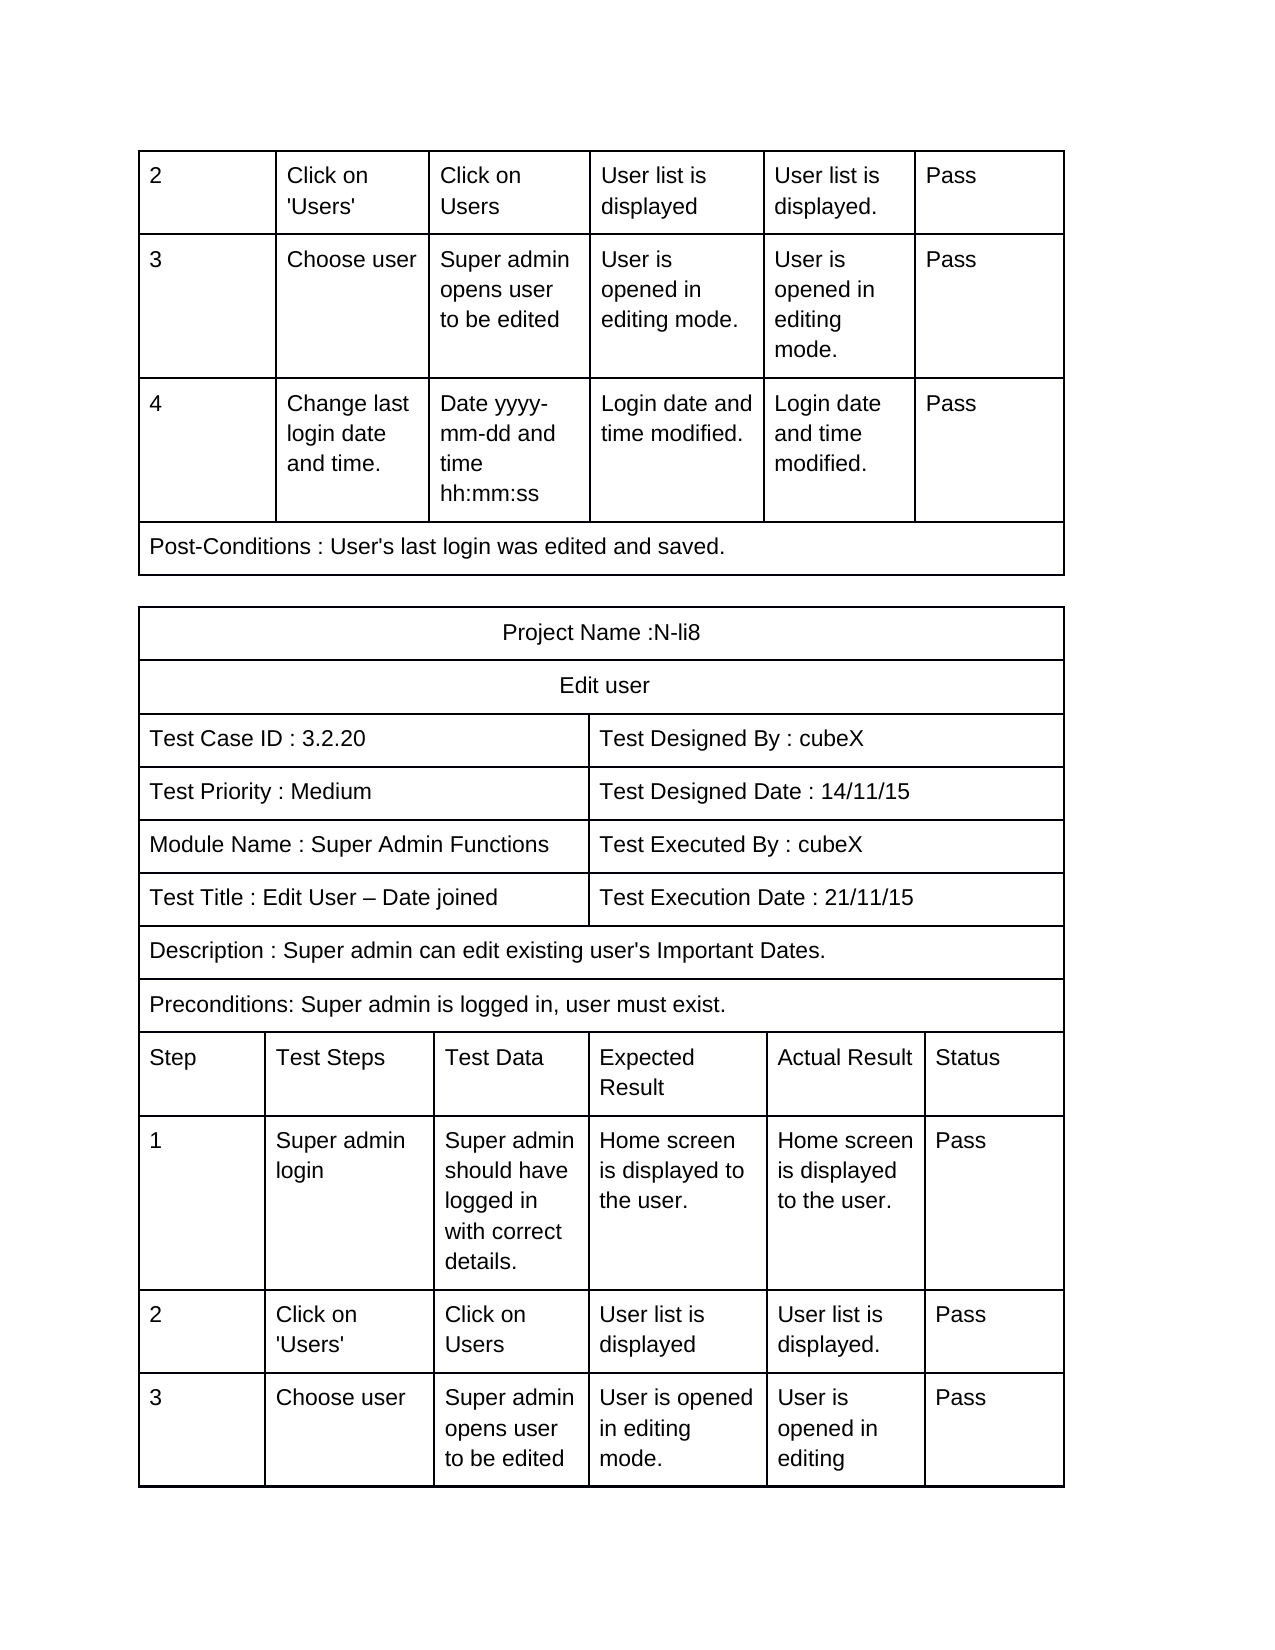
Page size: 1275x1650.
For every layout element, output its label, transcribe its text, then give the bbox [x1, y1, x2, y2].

table_cell User list is displayed. [768, 1291, 924, 1372]
table_cell Change last login date and time. [277, 379, 428, 521]
table_cell Super admin should have logged in with correct details. [435, 1117, 588, 1288]
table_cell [590, 1374, 766, 1485]
table_cell 2 [140, 152, 275, 233]
table_cell Pass [916, 152, 1063, 233]
table_cell 4 [140, 379, 275, 521]
table_cell Login date and time modified. [765, 379, 914, 521]
table_cell Click on 'Users' [277, 152, 428, 233]
table_cell User is opened in editing mode. [591, 235, 763, 377]
table_cell Description : Super admin can edit existing user's Important Dates. [140, 927, 1063, 978]
table_cell Module Name : Super Admin Functions [140, 821, 588, 872]
table_cell Choose user [266, 1374, 433, 1485]
table_cell User list is displayed [590, 1291, 766, 1372]
table_cell Test Execution Date : 21/11/15 [590, 874, 1063, 925]
table_cell Actual Result [768, 1033, 924, 1114]
table_cell Super admin login [266, 1117, 433, 1288]
table_cell Preconditions: Super admin is logged in, user must exist. [140, 980, 1063, 1031]
table_cell 3 [140, 1374, 264, 1485]
table_cell Post-Conditions : User's last login was edited and saved. [140, 523, 1063, 574]
table_cell Click on 'Users' [266, 1291, 433, 1372]
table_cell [768, 1374, 924, 1485]
table_cell Super admin opens user to be edited [430, 235, 589, 377]
table_cell Test Steps [266, 1033, 433, 1114]
table_cell Test Title : Edit User – Date joined [140, 874, 588, 925]
table_cell Login date and time modified. [591, 379, 763, 521]
table_cell 3 [140, 235, 275, 377]
table_cell Step [140, 1033, 264, 1114]
table_cell Test Data [435, 1033, 588, 1114]
table_cell Date yyyy-mm-dd and time hh:mm:ss [430, 379, 589, 521]
table_header Project Name :N-li8 [140, 608, 1063, 659]
table_cell Test Designed By : cubeX [590, 715, 1063, 766]
table_cell Test Priority : Medium [140, 768, 588, 819]
table_cell Pass [926, 1117, 1063, 1288]
table_cell Pass [916, 379, 1063, 521]
table_cell User is opened in editing mode. [765, 235, 914, 377]
table_cell Home screen is displayed to the user. [590, 1117, 766, 1288]
table_cell Status [926, 1033, 1063, 1114]
table_cell Click on Users [435, 1291, 588, 1372]
table_cell Pass [926, 1374, 1063, 1485]
table_cell Test Designed Date : 14/11/15 [590, 768, 1063, 819]
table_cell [435, 1374, 588, 1485]
table_cell Edit user [140, 661, 1063, 712]
table_cell Click on Users [430, 152, 589, 233]
table_cell User list is displayed [591, 152, 763, 233]
table_cell Expected Result [590, 1033, 766, 1114]
table_cell Test Executed By : cubeX [590, 821, 1063, 872]
table_cell Test Case ID : 3.2.20 [140, 715, 588, 766]
table_cell 1 [140, 1117, 264, 1288]
table_cell User list is displayed. [765, 152, 914, 233]
table_cell Home screen is displayed to the user. [768, 1117, 924, 1288]
table_cell Choose user [277, 235, 428, 377]
table_cell Pass [916, 235, 1063, 377]
table_cell Pass [926, 1291, 1063, 1372]
table_cell 2 [140, 1291, 264, 1372]
